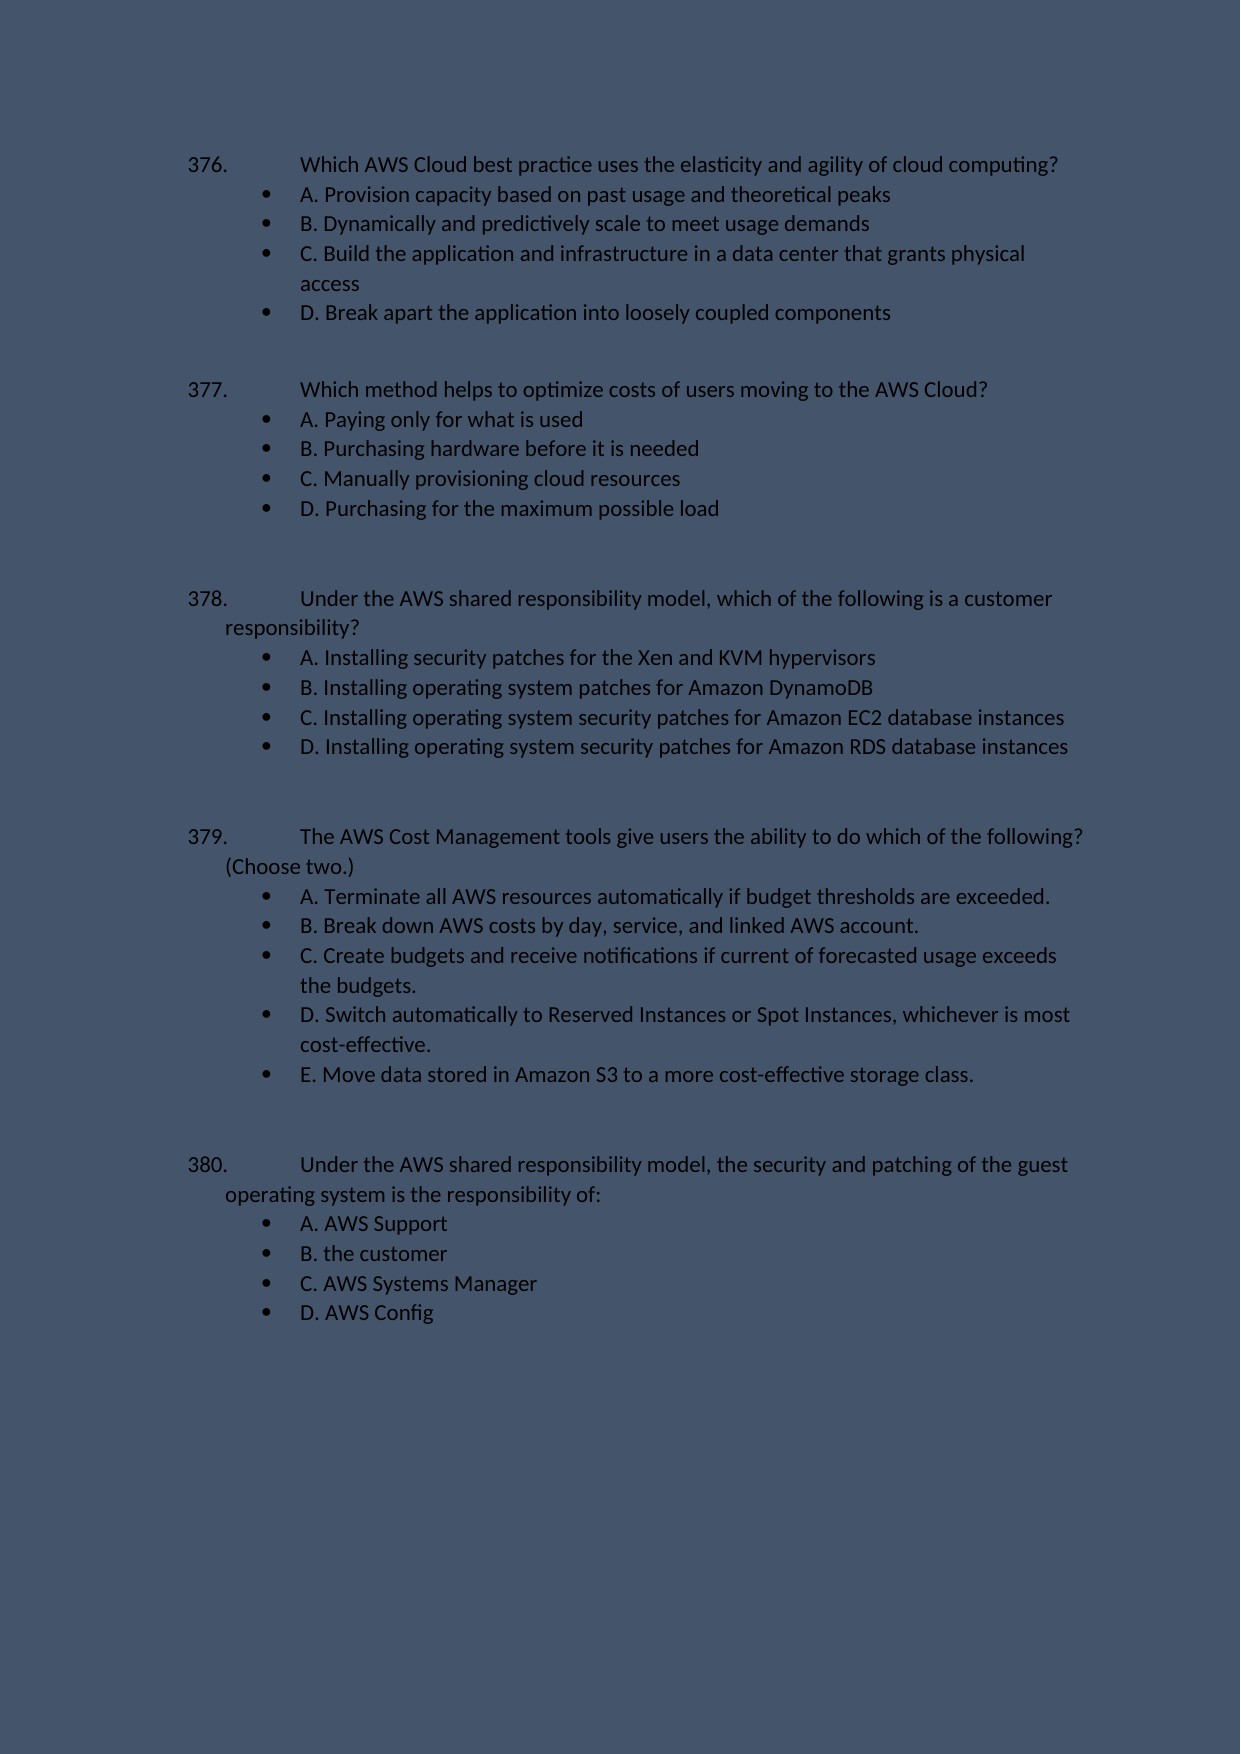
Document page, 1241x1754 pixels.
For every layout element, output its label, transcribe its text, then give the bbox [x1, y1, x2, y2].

list D. Purchasing for the maximum possible load [262, 494, 1090, 522]
list A. AWS Support [262, 1209, 1090, 1237]
list C. Create budgets and receive notifications if current of forecasted usage exceeds the budgets. [262, 941, 1090, 999]
list Under the AWS shared responsibility model, which of the following is a customer responsibility? [187, 584, 1090, 642]
list B. the customer [262, 1239, 1090, 1267]
list C. Manually provisioning cloud resources [262, 464, 1090, 492]
list D. Installing operating system security patches for Amazon RDS database instances [262, 732, 1090, 760]
list Which method helps to optimize costs of users moving to the AWS Cloud? [187, 375, 1090, 403]
list D. AWS Config [262, 1298, 1090, 1326]
list E. Move data stored in Amazon S3 to a more cost-effective storage class. [262, 1060, 1090, 1088]
list Which AWS Cloud best practice uses the elasticity and agility of cloud computing? [187, 150, 1090, 178]
list B. Purchasing hardware before it is needed [262, 434, 1090, 462]
list D. Break apart the application into loosely coupled components [262, 298, 1090, 326]
list B. Dynamically and predictively scale to meet usage demands [262, 209, 1090, 237]
list C. Installing operating system security patches for Amazon EC2 database instances [262, 703, 1090, 731]
list B. Installing operating system patches for Amazon DynamoDB [262, 673, 1090, 701]
list The AWS Cost Management tools give users the ability to do which of the following? (Choose two.) [187, 822, 1090, 880]
list Under the AWS shared responsibility model, the security and patching of the guest operating system is the responsibility of: [187, 1150, 1090, 1208]
list A. Terminate all AWS resources automatically if budget thresholds are exceeded. [262, 882, 1090, 910]
list C. Build the application and infrastructure in a data center that grants physical access [262, 239, 1090, 297]
list A. Installing security patches for the Xen and KVM hypervisors [262, 643, 1090, 671]
list A. Paying only for what is used [262, 405, 1090, 433]
list B. Break down AWS costs by day, service, and linked AWS account. [262, 911, 1090, 939]
list C. AWS Systems Manager [262, 1269, 1090, 1297]
list A. Provision capacity based on past usage and theoretical peaks [262, 180, 1090, 208]
list D. Switch automatically to Reserved Instances or Spot Instances, whichever is most cost-effective. [262, 1001, 1090, 1058]
